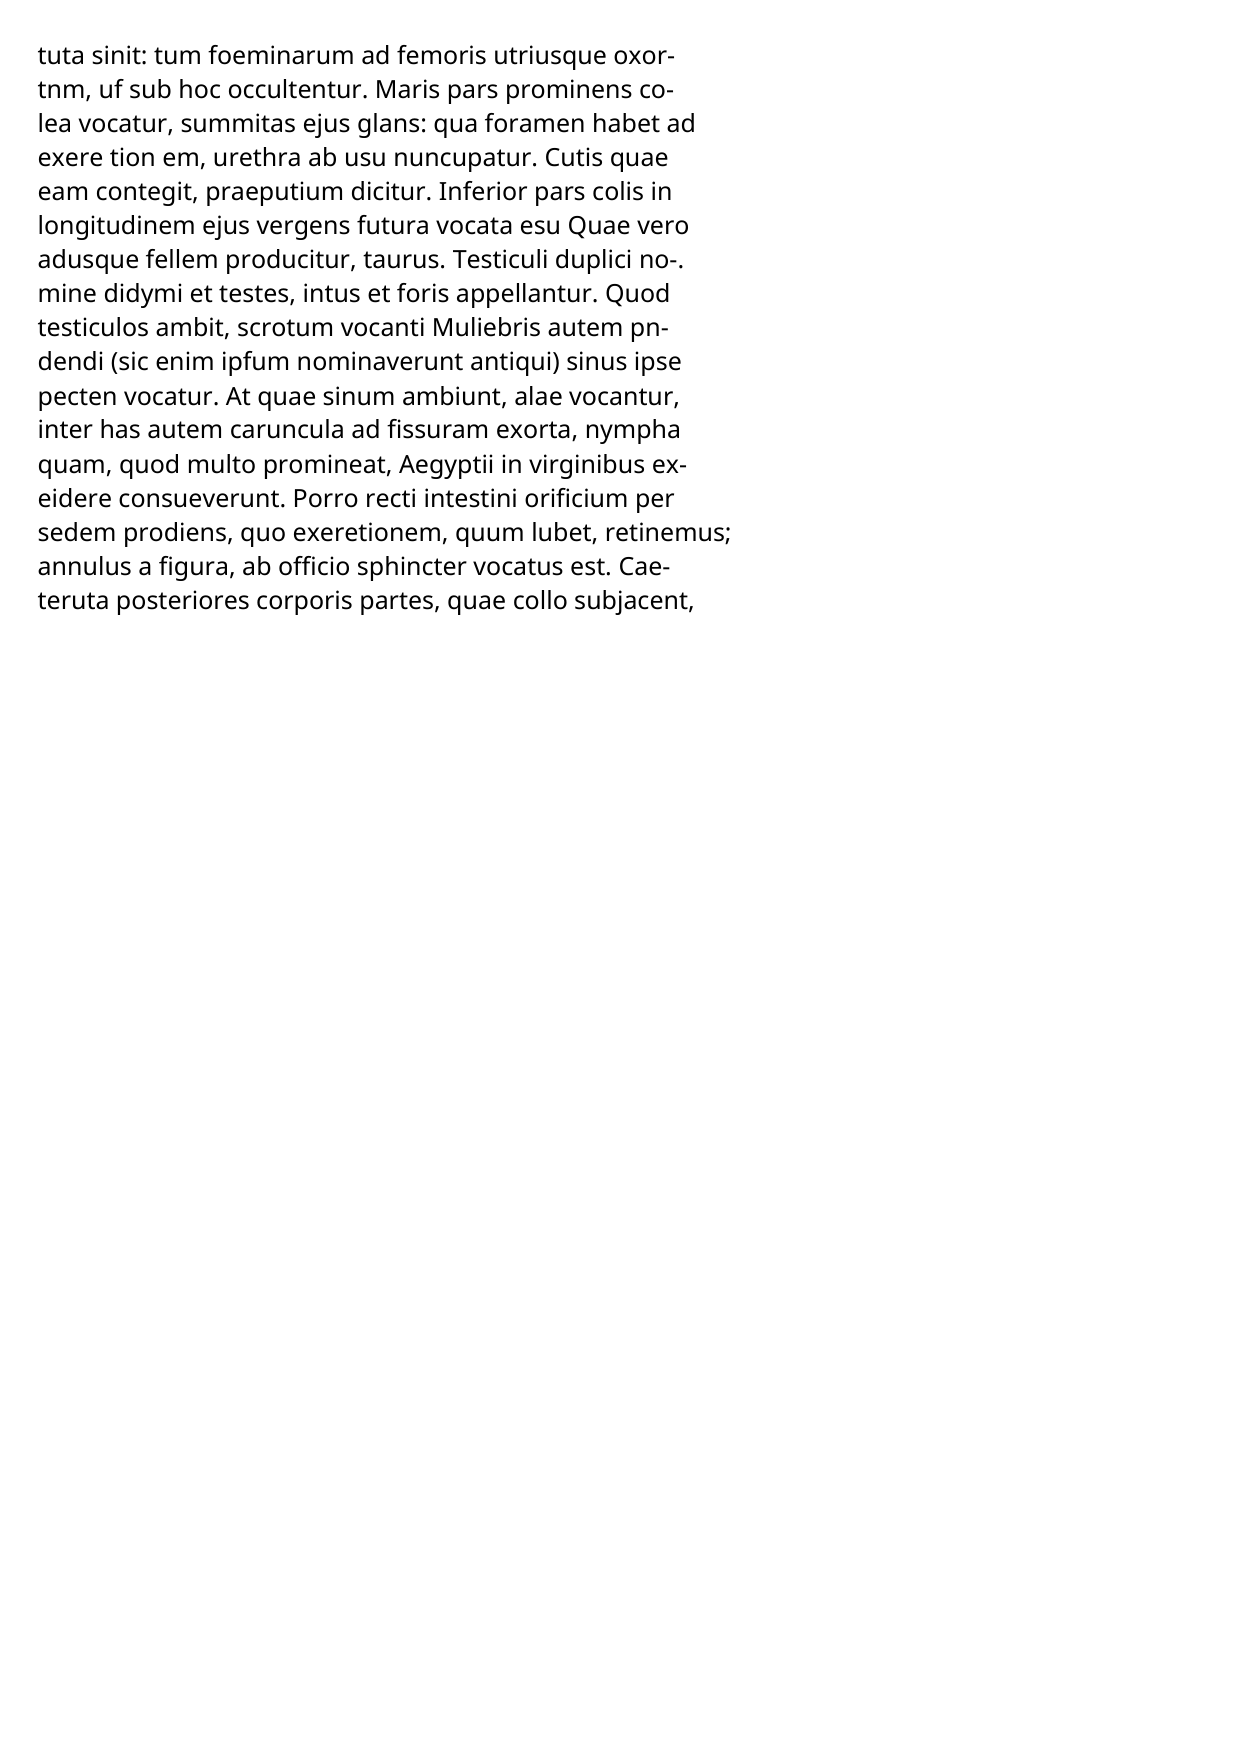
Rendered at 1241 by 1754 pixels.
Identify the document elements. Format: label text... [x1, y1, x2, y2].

text tuta sinit: tum foeminarum ad femoris utriusque oxor- tnm, uf sub hoc occultentur. Maris pars prominens co- lea vocatur, summitas ejus glans: qua foramen habet ad exere tion em, urethra ab usu nuncupatur. Cutis quae eam contegit, praeputium dicitur. Inferior pars colis in longitudinem ejus vergens futura vocata esu Quae vero adusque fellem producitur, taurus. Testiculi duplici no-. mine didymi et testes, intus et foris appellantur. Quod testiculos ambit, scrotum vocanti Muliebris autem pn- dendi (sic enim ipfum nominaverunt antiqui) sinus ipse pecten vocatur. At quae sinum ambiunt, alae vocantur, inter has autem caruncula ad fissuram exorta, nympha quam, quod multo promineat, Aegyptii in virginibus ex- eidere consueverunt. Porro recti intestini orificium per sedem prodiens, quo exeretionem, quum lubet, retinemus; annulus a figura, ab officio sphincter vocatus est. Cae- teruta posteriores corporis partes, quae collo subjacent, [37, 37, 1203, 617]
